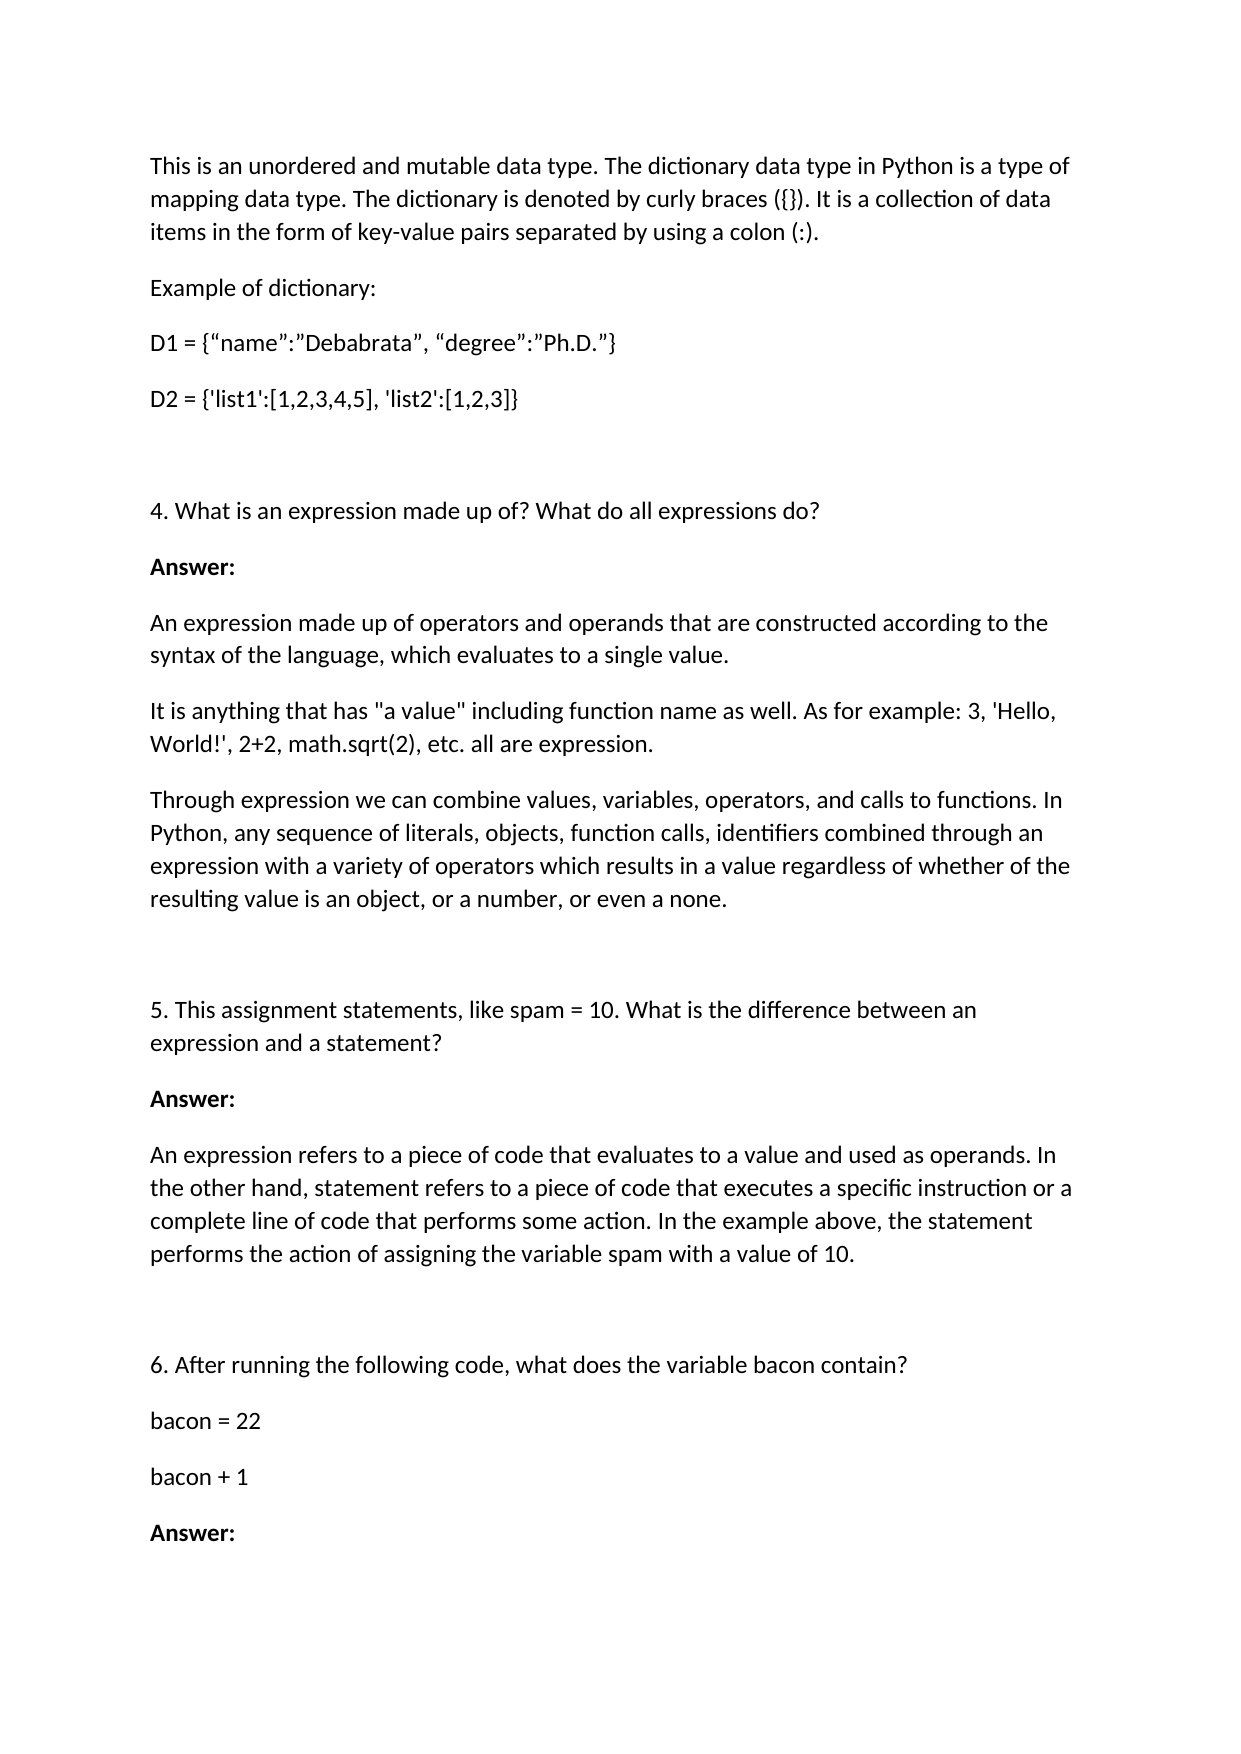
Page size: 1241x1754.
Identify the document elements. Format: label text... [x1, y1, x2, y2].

text bacon + 1 [150, 1461, 1090, 1492]
text Through expression we can combine values, variables, operators, and calls to functions. In Python, any sequence of literals, objects, function calls, identifiers combined through an expression with a variety of operators which results in a value regardless of whether of the resulting value is an object, or a number, or even a none. [150, 784, 1090, 913]
text D2 = {'list1':[1,2,3,4,5], 'list2':[1,2,3]} [150, 383, 1090, 414]
text It is anything that has "a value" including function name as well. As for example: 3, 'Hello, World!', 2+2, math.sqrt(2), etc. all are expression. [150, 695, 1090, 759]
text An expression refers to a piece of code that evaluates to a value and used as operands. In the other hand, statement refers to a piece of code that executes a specific instruction or a complete line of code that performs some action. In the example above, the statement performs the action of assigning the variable spam with a value of 10. [150, 1139, 1090, 1268]
text Answer: [150, 1083, 1090, 1114]
text 4. What is an expression made up of? What do all expressions do? [150, 495, 1090, 526]
text This is an unordered and mutable data type. The dictionary data type in Python is a type of mapping data type. The dictionary is denoted by curly braces ({}). It is a collection of data items in the form of key-value pairs separated by using a colon (:). [150, 150, 1090, 246]
text 6. After running the following code, what does the variable bacon contain? [150, 1349, 1090, 1380]
text Answer: [150, 1517, 1090, 1548]
text bacon = 22 [150, 1405, 1090, 1436]
text An expression made up of operators and operands that are constructed according to the syntax of the language, which evaluates to a single value. [150, 607, 1090, 670]
text D1 = {“name”:”Debabrata”, “degree”:”Ph.D.”} [150, 327, 1090, 358]
text Example of dictionary: [150, 272, 1090, 302]
text 5. This assignment statements, like spam = 10. What is the difference between an expression and a statement? [150, 994, 1090, 1058]
text Answer: [150, 551, 1090, 581]
